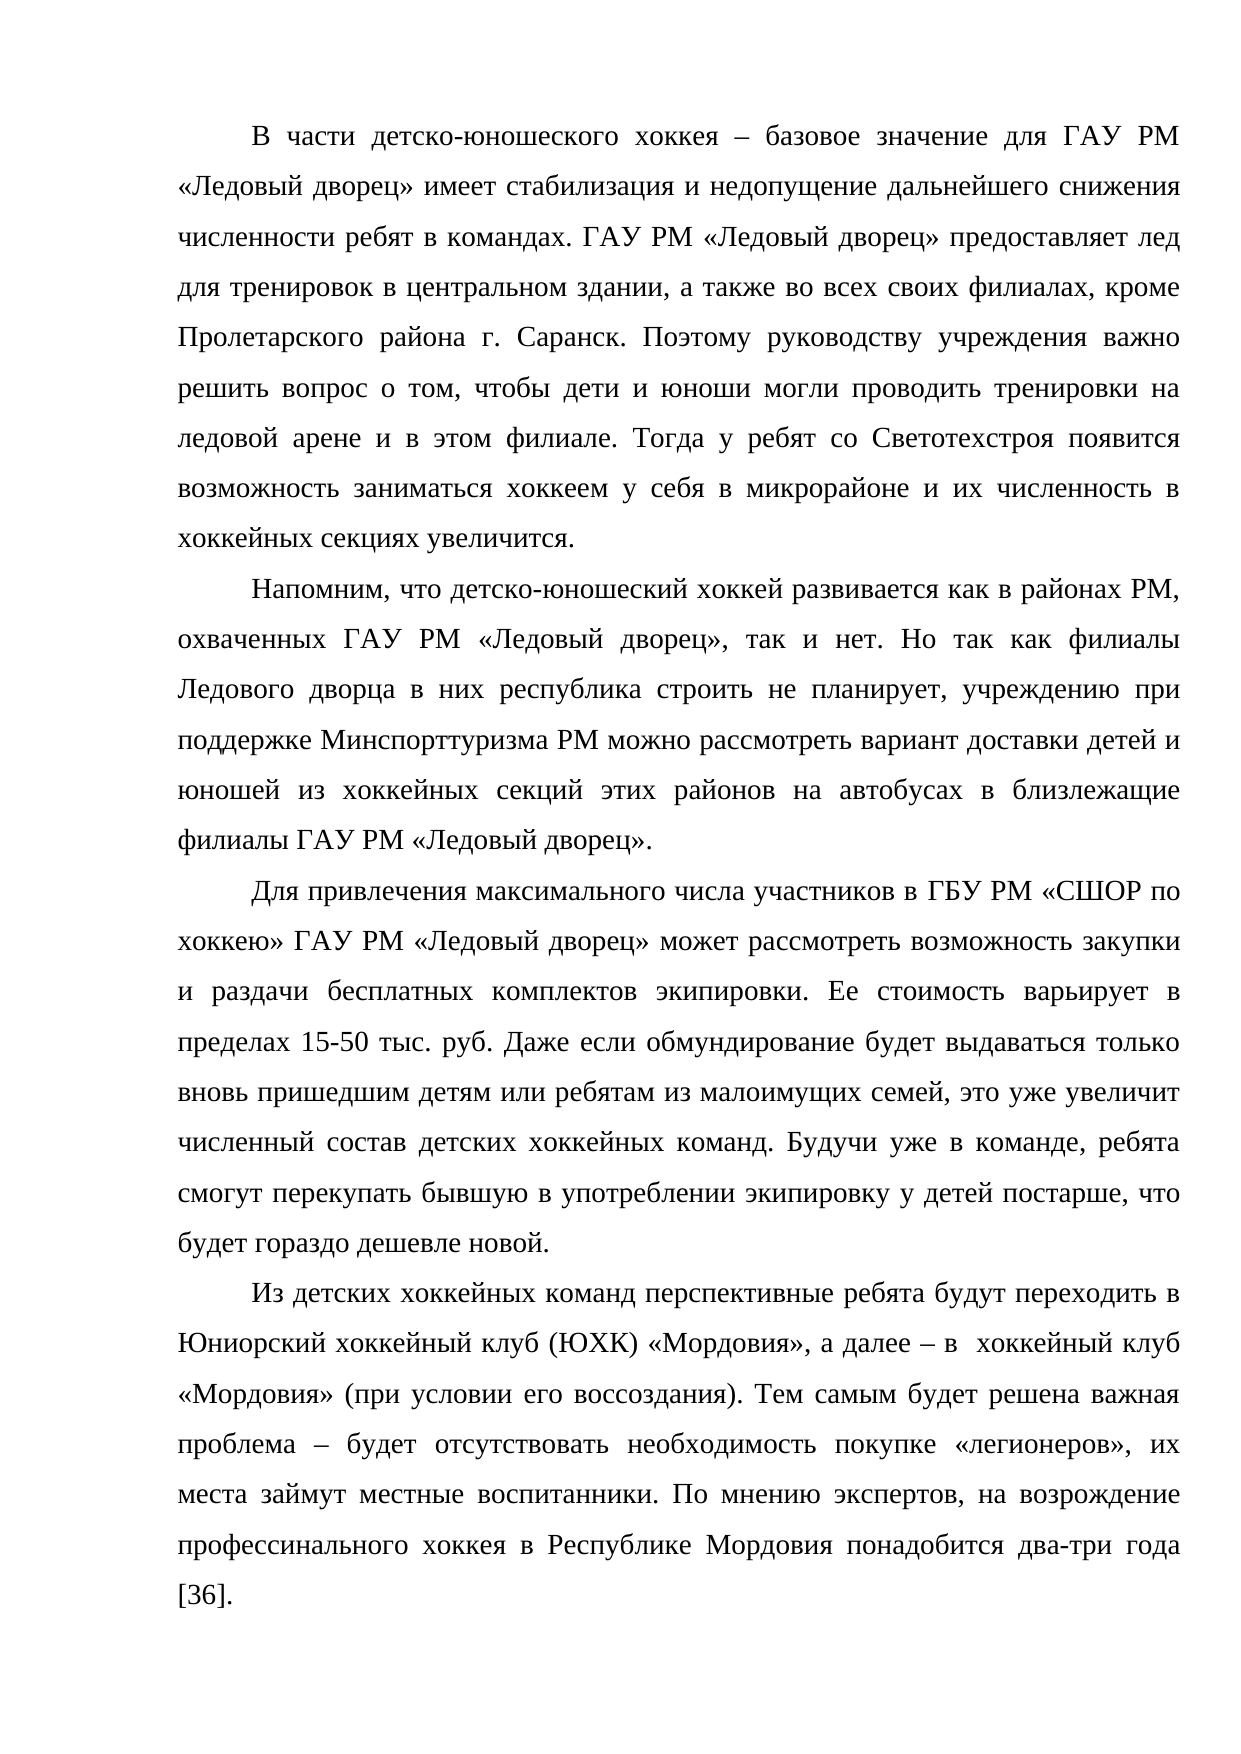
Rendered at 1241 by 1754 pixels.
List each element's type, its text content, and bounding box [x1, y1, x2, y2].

text Для привлечения максимального числа участников в ГБУ РМ «СШОР по хоккею» ГАУ РМ «Ледовый дворец» может рассмотреть возможность закупки и раздачи бесплатных комплектов экипировки. Ее стоимость варьирует в пределах 15-50 тыс. руб. Даже если обмундирование будет выдаваться только вновь пришедшим детям или ребятам из малоимущих семей, это уже увеличит численный состав детских хоккейных команд. Будучи уже в команде, ребята смогут перекупать бывшую в употреблении экипировку у детей постарше, что будет гораздо дешевле новой. [177, 873, 1181, 1258]
text В части детско-юношеского хоккея – базовое значение для ГАУ РМ «Ледовый дворец» имеет стабилизация и недопущение дальнейшего снижения численности ребят в командах. ГАУ РМ «Ледовый дворец» предоставляет лед для тренировок в центральном здании, а также во всех своих филиалах, кроме Пролетарского района г. Саранск. Поэтому руководству учреждения важно решить вопрос о том, чтобы дети и юноши могли проводить тренировки на ледовой арене и в этом филиале. Тогда у ребят со Светотехстроя появится возможность заниматься хоккеем у себя в микрорайоне и их численность в хоккейных секциях увеличится. [177, 118, 1181, 554]
text Напомним, что детско-юношеский хоккей развивается как в районах РМ, охваченных ГАУ РМ «Ледовый дворец», так и нет. Но так как филиалы Ледового дворца в них республика строить не планирует, учреждению при поддержке Минспорттуризма РМ можно рассмотреть вариант доставки детей и юношей из хоккейных секций этих районов на автобусах в близлежащие филиалы ГАУ РМ «Ледовый дворец». [177, 571, 1181, 856]
text Из детских хоккейных команд перспективные ребята будут переходить в Юниорский хоккейный клуб (ЮХК) «Мордовия», а далее – в хоккейный клуб «Мордовия» (при условии его воссоздания). Тем самым будет решена важная проблема – будет отсутствовать необходимость покупке «легионеров», их места займут местные воспитанники. По мнению экспертов, на возрождение профессинального хоккея в Республике Мордовия понадобится два-три года [36]. [177, 1275, 1181, 1611]
